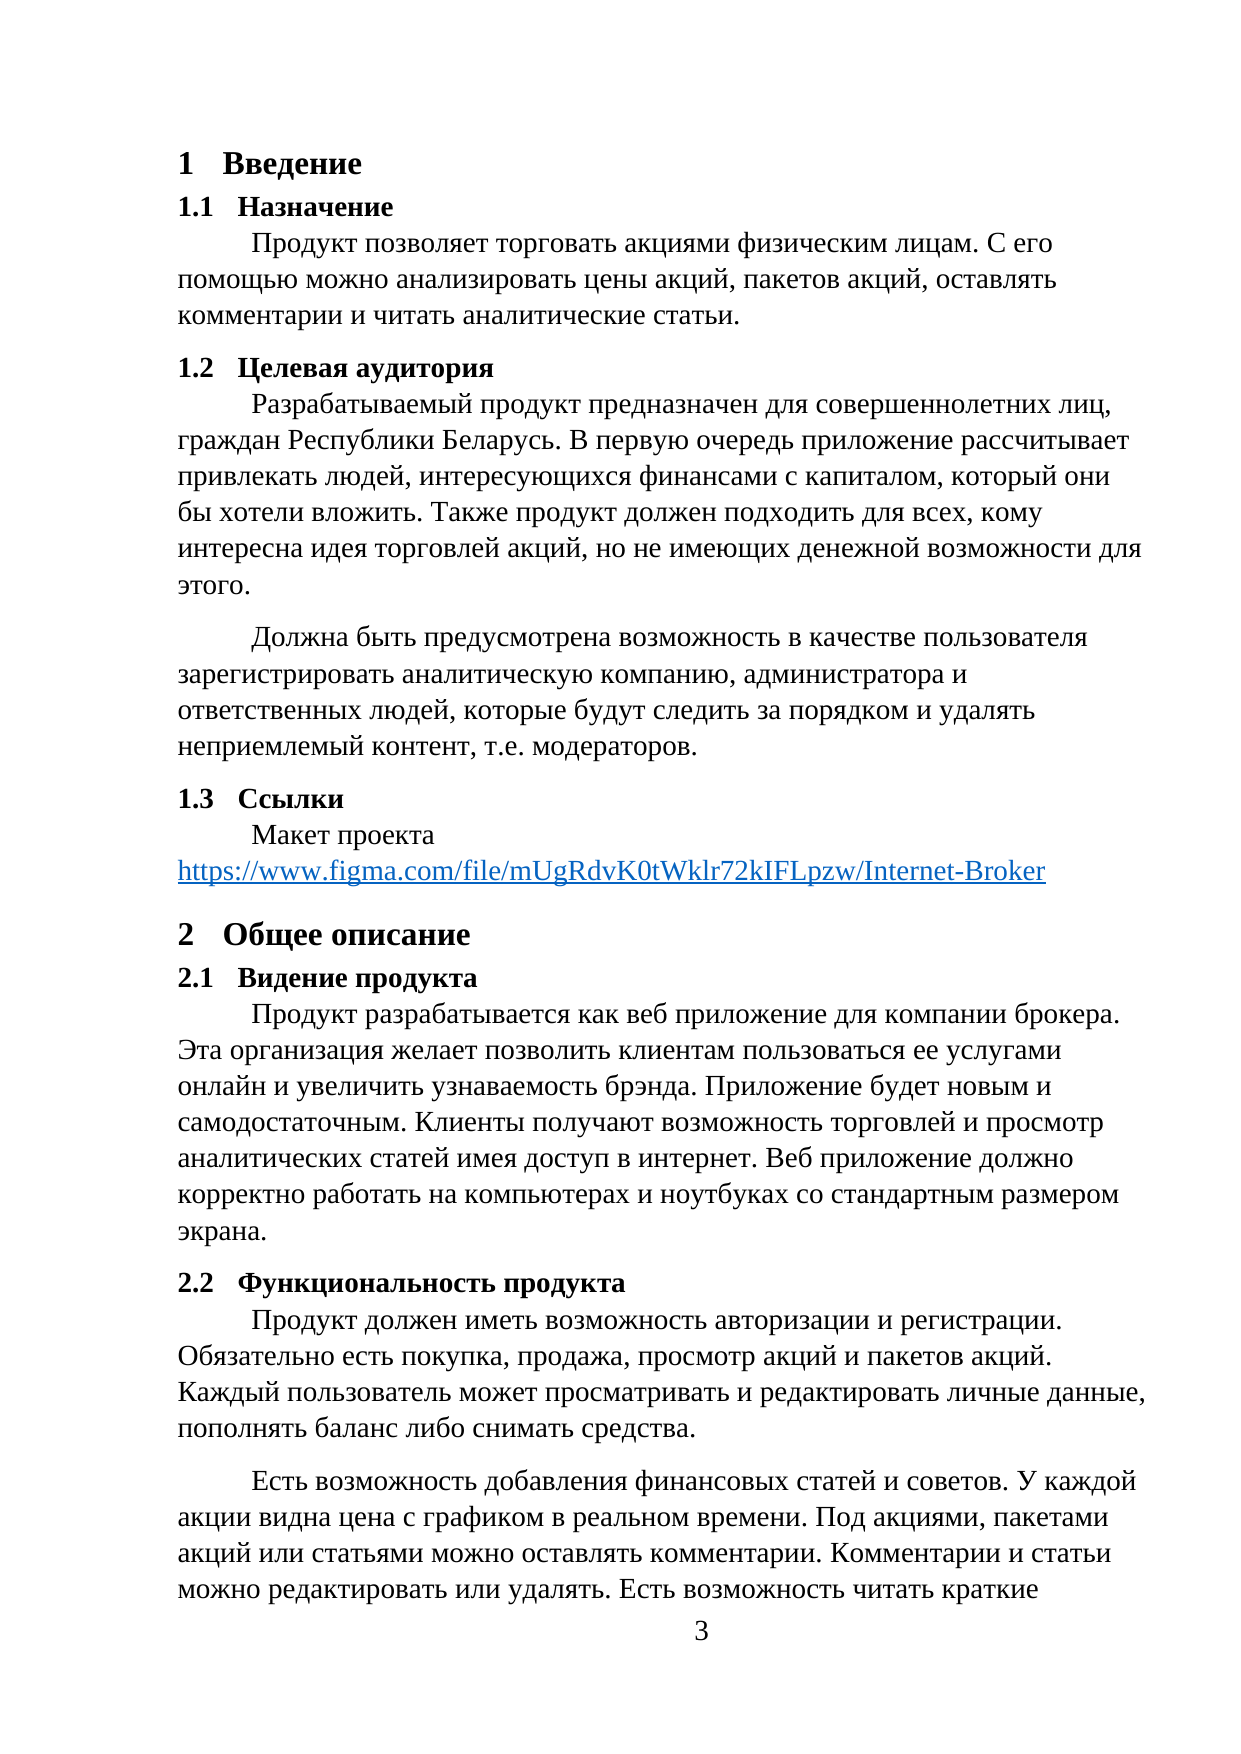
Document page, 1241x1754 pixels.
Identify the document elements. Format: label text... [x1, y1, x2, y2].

subtitle Видение продукта [177, 960, 1152, 993]
subtitle Целевая аудитория [177, 350, 1152, 383]
text Макет проекта https://www.figma.com/file/mUgRdvK0tWklr72kIFLpzw/Internet-Broker [177, 817, 1152, 887]
subtitle Общее описание [177, 914, 1152, 953]
subtitle Назначение [177, 189, 1152, 222]
text Должна быть предусмотрена возможность в качестве пользователя зарегистрировать аналитическую компанию, администратора и ответственных людей, которые будут следить за порядком и удалять неприемлемый контент, т.е. модераторов. [177, 619, 1152, 762]
subtitle Ссылки [177, 781, 1152, 814]
text Продукт позволяет торговать акциями физическим лицам. С его помощью можно анализировать цены акций, пакетов акций, оставлять комментарии и читать аналитические статьи. [177, 225, 1152, 331]
text Разрабатываемый продукт предназначен для совершеннолетних лиц, граждан Республики Беларусь. В первую очередь приложение рассчитывает привлекать людей, интересующихся финансами с капиталом, который они бы хотели вложить. Также продукт должен подходить для всех, кому интересна идея торговлей акций, но не имеющих денежной возможности для этого. [177, 386, 1152, 600]
subtitle Введение [177, 143, 1152, 181]
text Продукт должен иметь возможность авторизации и регистрации. Обязательно есть покупка, продажа, просмотр акций и пакетов акций. Каждый пользователь может просматривать и редактировать личные данные, пополнять баланс либо снимать средства. [177, 1302, 1152, 1444]
subtitle Функциональность продукта [177, 1266, 1152, 1299]
text Продукт разрабатывается как веб приложение для компании брокера. Эта организация желает позволить клиентам пользоваться ее услугами онлайн и увеличить узнаваемость брэнда. Приложение будет новым и самодостаточным. Клиенты получают возможность торговлей и просмотр аналитических статей имея доступ в интернет. Веб приложение должно корректно работать на компьютерах и ноутбуках со стандартным размером экрана. [177, 996, 1152, 1246]
